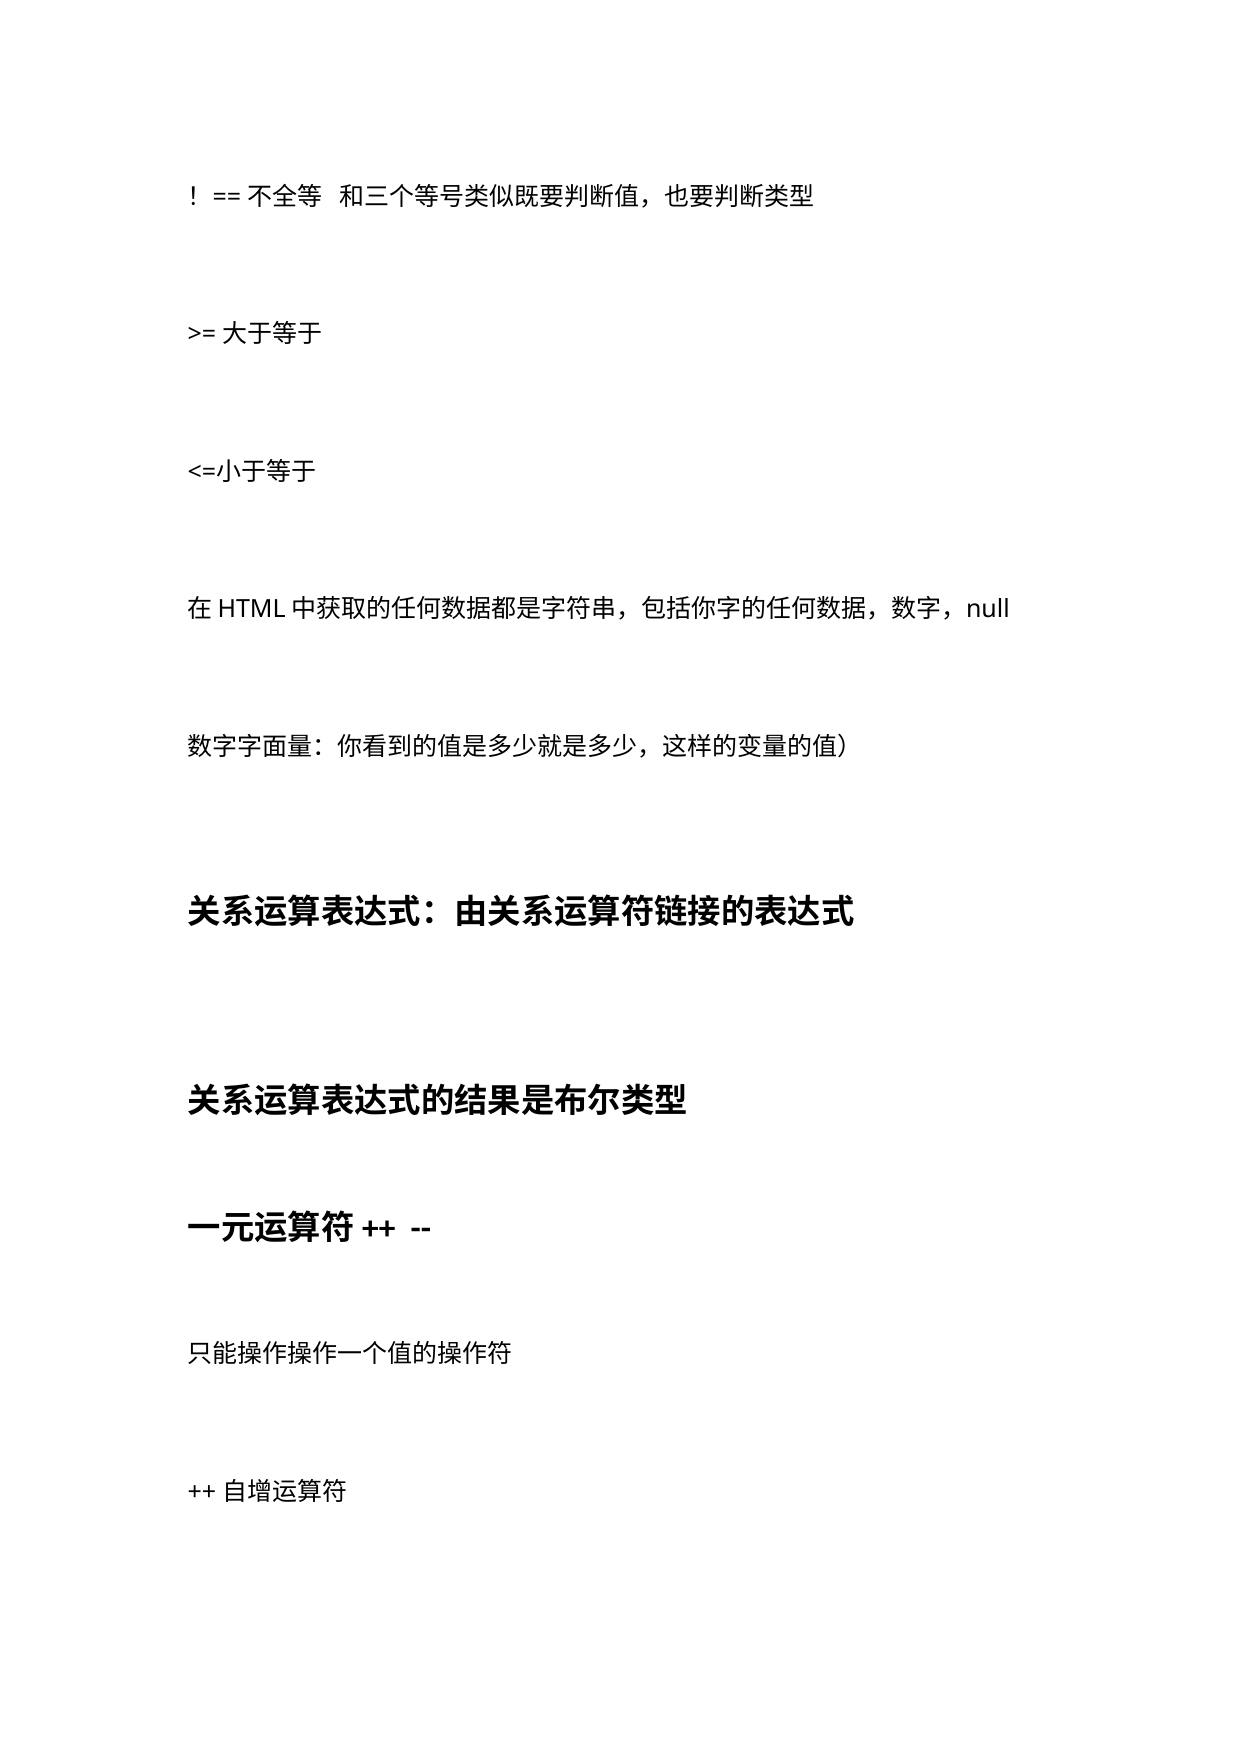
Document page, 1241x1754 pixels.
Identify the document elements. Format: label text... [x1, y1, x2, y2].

subtitle 关系运算表达式的结果是布尔类型 [187, 1065, 1053, 1130]
text ++ 自增运算符 [187, 1457, 1053, 1522]
subtitle 关系运算表达式：由关系运算符链接的表达式 [187, 877, 1053, 942]
text 数字字面量：你看到的值是多少就是多少，这样的变量的值） [187, 712, 1053, 777]
text ！== 不全等 和三个等号类似既要判断值，也要判断类型 [187, 162, 1053, 227]
subtitle 一元运算符 ++ -- [187, 1192, 1053, 1257]
text 只能操作操作一个值的操作符 [187, 1319, 1053, 1384]
text >= 大于等于 [187, 299, 1053, 364]
text <=小于等于 [187, 437, 1053, 502]
text 在HTML中获取的任何数据都是字符串，包括你字的任何数据，数字，null [187, 574, 1053, 639]
